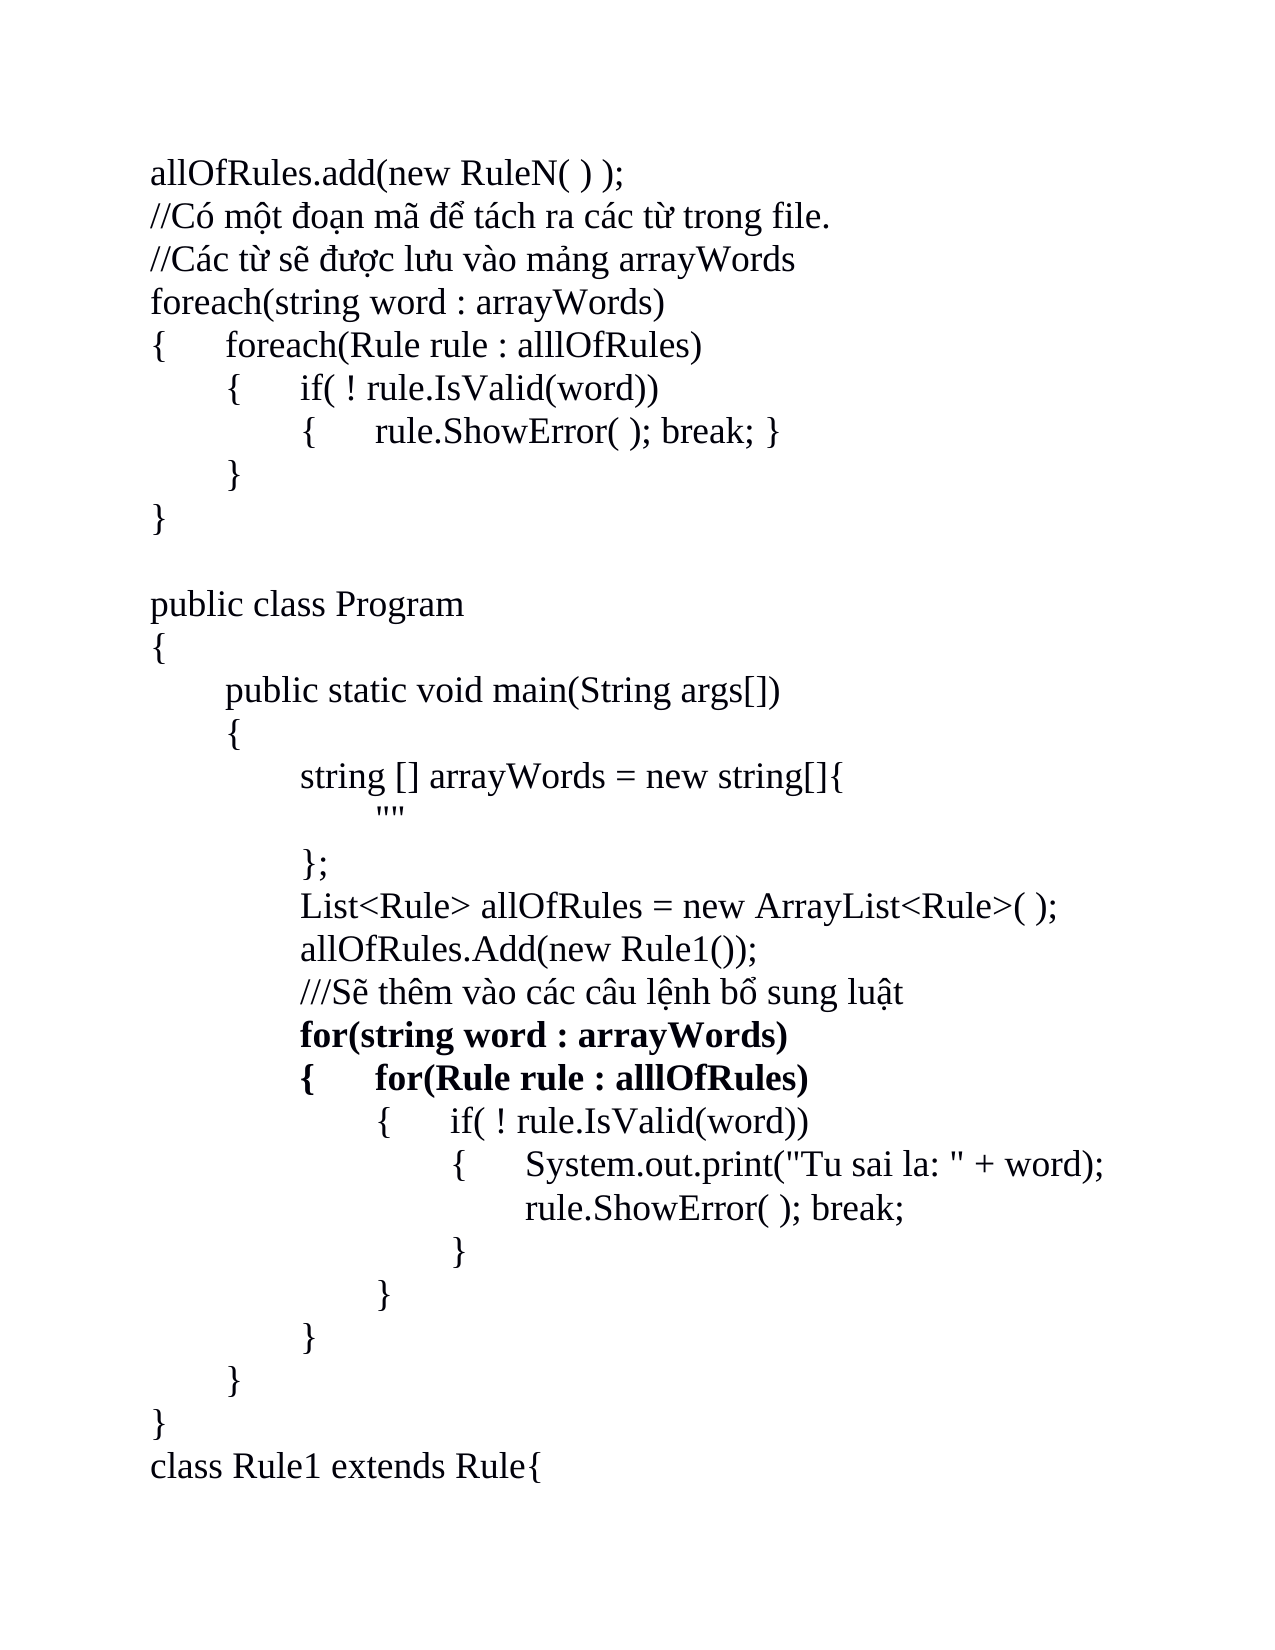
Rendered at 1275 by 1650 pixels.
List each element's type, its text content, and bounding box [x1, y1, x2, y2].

text "" [150, 797, 1125, 840]
text { System.out.print("Tu sai la: " + word); [150, 1142, 1125, 1185]
text { for(Rule rule : alllOfRules) [150, 1056, 1125, 1099]
text //Có một đoạn mã để tách ra các từ trong file. [150, 193, 1125, 236]
text { foreach(Rule rule : alllOfRules) [150, 322, 1125, 366]
text } [150, 452, 1125, 495]
text //Các từ sẽ được lưu vào mảng arrayWords [150, 236, 1125, 279]
text for(string word : arrayWords) [150, 1012, 1125, 1056]
text } [150, 1228, 1125, 1271]
text public static void main(String args[]) [150, 667, 1125, 711]
text } [150, 1271, 1125, 1314]
text { [150, 711, 1125, 754]
text List<Rule> allOfRules = new ArrayList<Rule>( ); [150, 883, 1125, 926]
text } [150, 495, 1125, 538]
text ///Sẽ thêm vào các câu lệnh bổ sung luật [150, 969, 1125, 1012]
text rule.ShowError( ); break; [150, 1185, 1125, 1228]
text { if( ! rule.IsValid(word)) [150, 366, 1125, 409]
text } [150, 1357, 1125, 1401]
text } [150, 1401, 1125, 1444]
text string [] arrayWords = new string[]{ [150, 754, 1125, 797]
text public class Program [150, 581, 1125, 624]
text allOfRules.Add(new Rule1()); [150, 926, 1125, 969]
text } [150, 1314, 1125, 1357]
text class Rule1 extends Rule{ [150, 1444, 1125, 1487]
text foreach(string word : arrayWords) [150, 279, 1125, 322]
text { rule.ShowError( ); break; } [150, 409, 1125, 452]
text }; [150, 840, 1125, 883]
text allOfRules.add(new RuleN( ) ); [150, 150, 1125, 193]
text { [150, 624, 1125, 667]
text { if( ! rule.IsValid(word)) [150, 1099, 1125, 1142]
